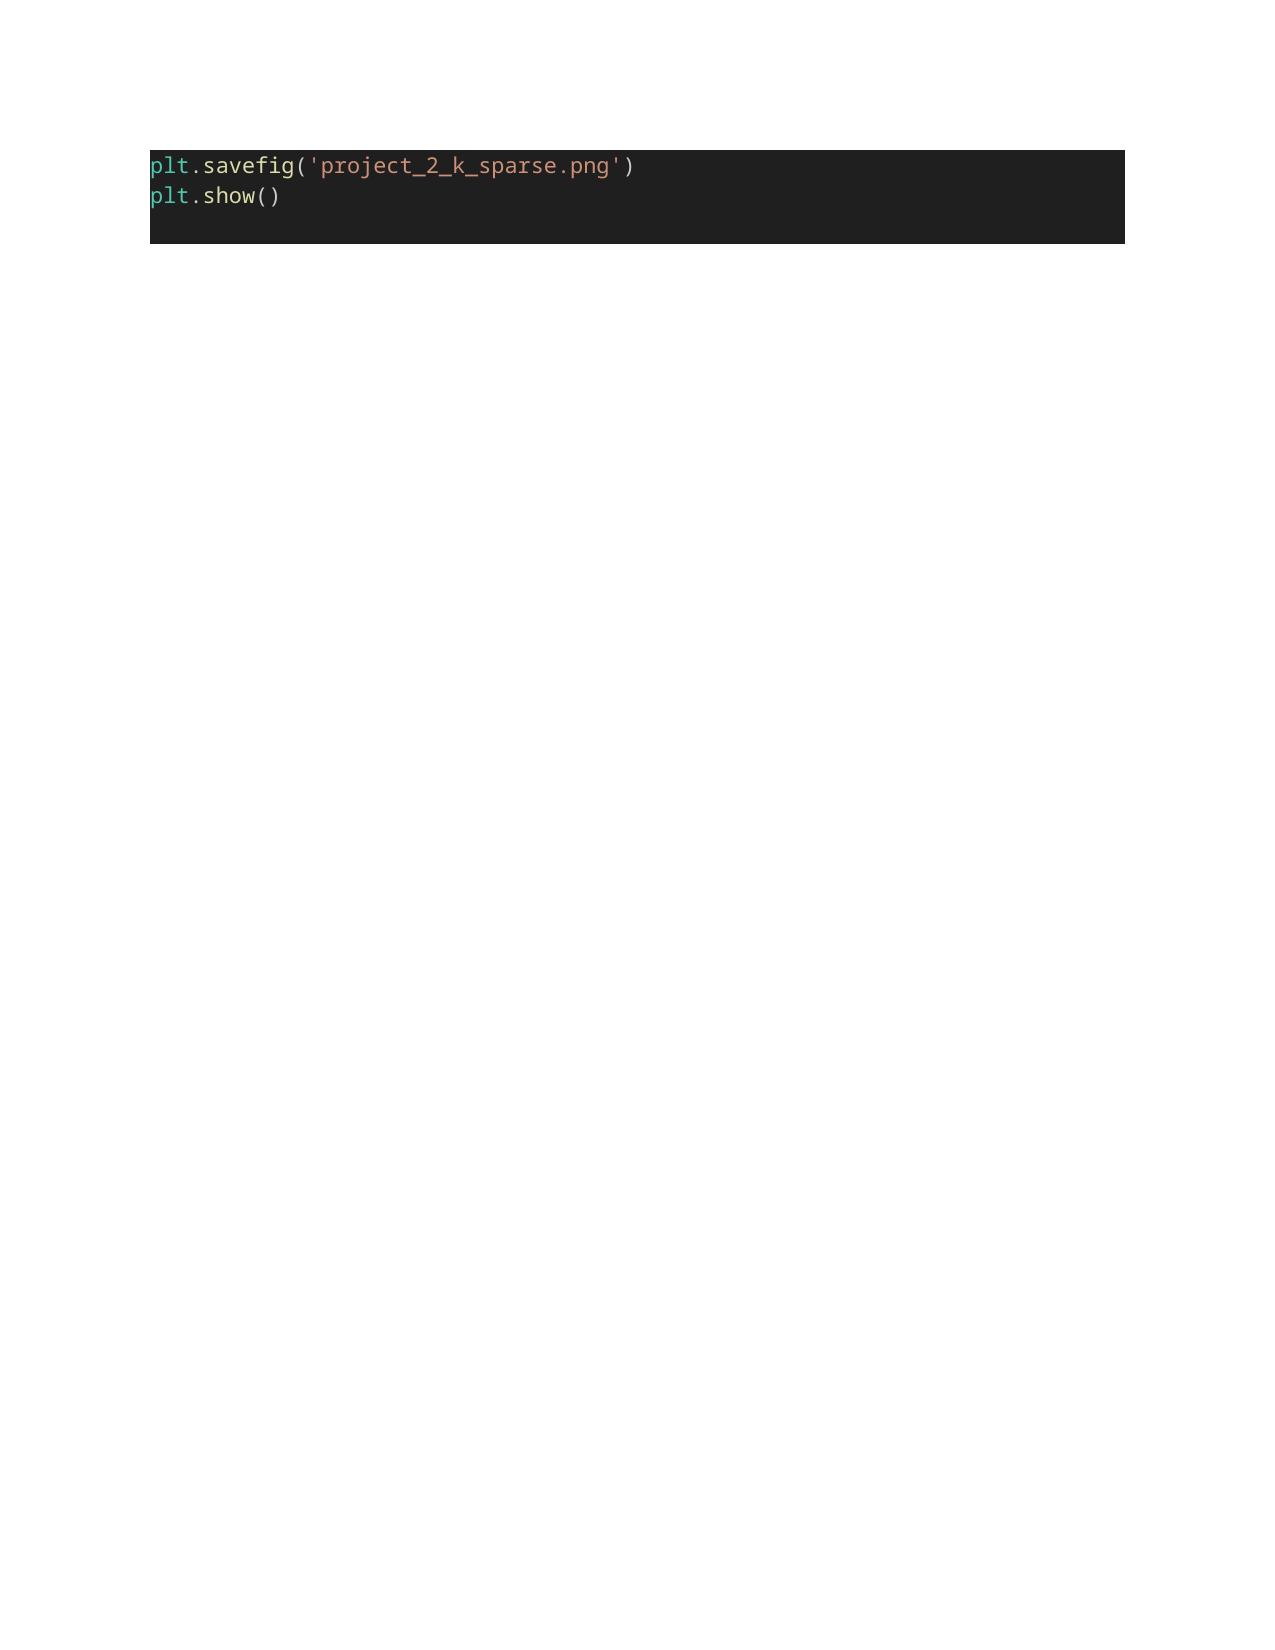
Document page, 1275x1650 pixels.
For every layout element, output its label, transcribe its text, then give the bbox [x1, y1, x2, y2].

text plt.show() [150, 180, 1125, 209]
text plt.savefig('project_2_k_sparse.png') [150, 150, 1125, 180]
